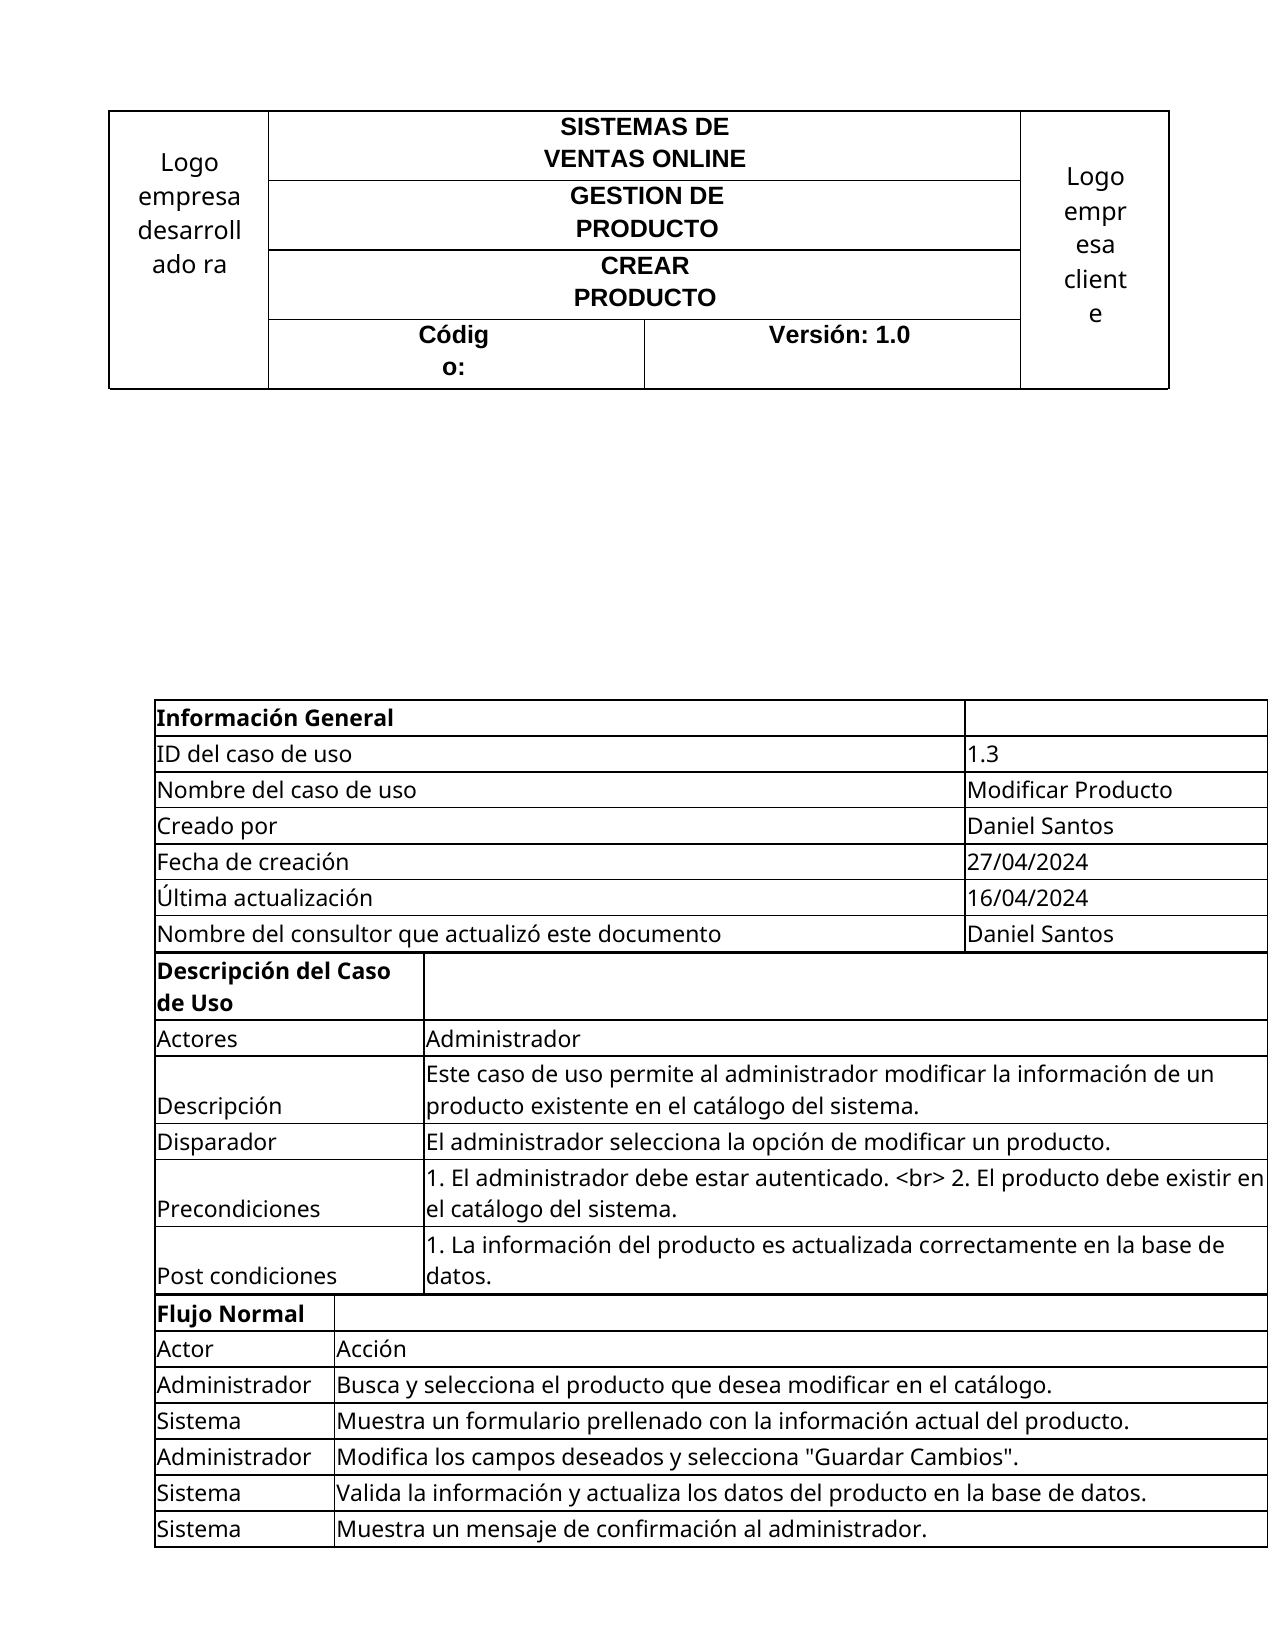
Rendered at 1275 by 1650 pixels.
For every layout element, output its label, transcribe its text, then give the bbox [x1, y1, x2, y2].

table_cell Nombre del caso de uso [156, 773, 964, 807]
table_cell Administrador [156, 1368, 334, 1402]
table_cell Busca y selecciona el producto que desea modificar en el catálogo. [335, 1368, 1267, 1402]
table_header [966, 701, 1267, 735]
table_cell Este caso de uso permite al administrador modificar la información de un producto existente en el catálogo del sistema. [425, 1057, 1267, 1122]
table_header Información General [156, 701, 964, 735]
table_cell 16/04/2024 [966, 880, 1267, 915]
table_cell Actores [156, 1021, 423, 1055]
table_cell Creado por [156, 808, 964, 843]
table_cell Sistema [156, 1404, 334, 1438]
table_cell Precondiciones [156, 1160, 423, 1226]
table_cell 1. La información del producto es actualizada correctamente en la base de datos. [425, 1227, 1267, 1293]
table_cell 27/04/2024 [966, 845, 1267, 879]
table_cell 1.3 [966, 737, 1267, 771]
table_header [425, 954, 1267, 1019]
table_cell Post condiciones [156, 1227, 423, 1293]
table_cell Modifica los campos deseados y selecciona "Guardar Cambios". [335, 1440, 1267, 1474]
table_cell Descripción [156, 1057, 423, 1122]
table_cell Muestra un formulario prellenado con la información actual del producto. [335, 1404, 1267, 1438]
table_cell Última actualización [156, 880, 964, 915]
table_cell 1. El administrador debe estar autenticado. <br> 2. El producto debe existir en el catálogo del sistema. [425, 1160, 1267, 1226]
table_header Descripción del Caso de Uso [156, 954, 423, 1019]
table_cell Actor [156, 1332, 334, 1366]
table_cell Daniel Santos [966, 808, 1267, 843]
table_cell Sistema [156, 1512, 334, 1546]
table_cell Acción [335, 1332, 1267, 1366]
table_cell Nombre del consultor que actualizó este documento [156, 916, 964, 951]
table_header Flujo Normal [156, 1296, 334, 1330]
table_cell ID del caso de uso [156, 737, 964, 771]
table_cell Disparador [156, 1124, 423, 1158]
table_cell Administrador [156, 1440, 334, 1474]
table_cell Sistema [156, 1476, 334, 1510]
table_cell Modificar Producto [966, 773, 1267, 807]
table_cell Fecha de creación [156, 845, 964, 879]
table_cell Muestra un mensaje de confirmación al administrador. [335, 1512, 1267, 1546]
table_header [335, 1296, 1267, 1330]
table_cell Valida la información y actualiza los datos del producto en la base de datos. [335, 1476, 1267, 1510]
table_cell Administrador [425, 1021, 1267, 1055]
table_cell El administrador selecciona la opción de modificar un producto. [425, 1124, 1267, 1158]
table_cell Daniel Santos [966, 916, 1267, 951]
